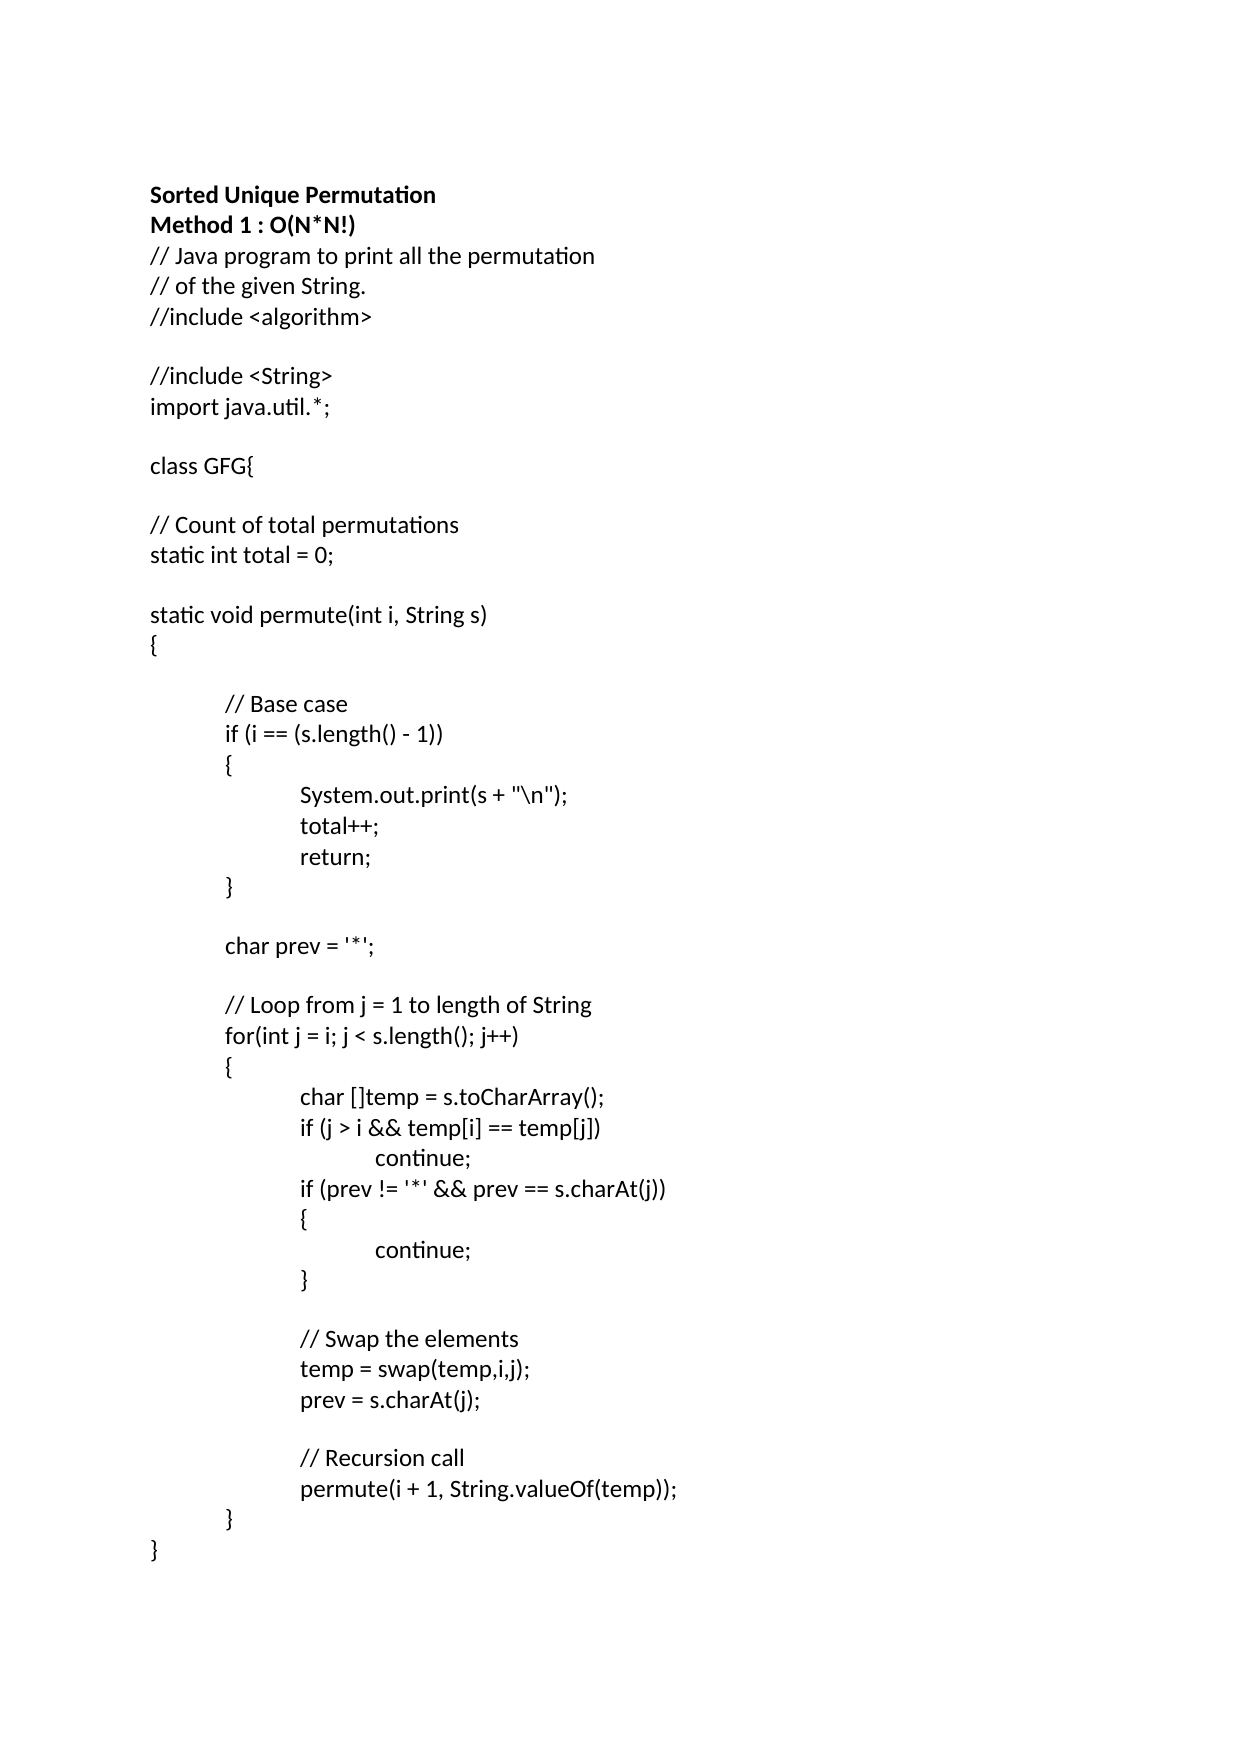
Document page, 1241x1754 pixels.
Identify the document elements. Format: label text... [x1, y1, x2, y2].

text // Loop from j = 1 to length of String [150, 990, 1090, 1020]
text { [150, 749, 1090, 779]
text permute(i + 1, String.valueOf(temp)); [150, 1473, 1090, 1503]
text { [150, 1051, 1090, 1081]
text { [150, 1203, 1090, 1234]
text } [150, 871, 1090, 902]
text return; [150, 841, 1090, 871]
text //include <String> [150, 360, 1090, 391]
text import java.util.*; [150, 391, 1090, 421]
text if (j > i && temp[i] == temp[j]) [150, 1112, 1090, 1142]
text prev = s.charAt(j); [150, 1384, 1090, 1414]
text System.out.print(s + "\n"); [150, 779, 1090, 810]
text } [150, 1264, 1090, 1295]
text //include <algorithm> [150, 301, 1090, 331]
text // Java program to print all the permutation [150, 240, 1090, 270]
text // of the given String. [150, 270, 1090, 301]
text if (i == (s.length() - 1)) [150, 718, 1090, 749]
text // Base case [150, 688, 1090, 718]
text // Count of total permutations [150, 509, 1090, 540]
text static int total = 0; [150, 540, 1090, 570]
text char []temp = s.toCharArray(); [150, 1081, 1090, 1112]
text for(int j = i; j < s.length(); j++) [150, 1020, 1090, 1051]
text temp = swap(temp,i,j); [150, 1353, 1090, 1384]
text if (prev != '*' && prev == s.charAt(j)) [150, 1173, 1090, 1203]
text continue; [150, 1234, 1090, 1264]
text } [150, 1503, 1090, 1534]
text char prev = '*'; [150, 930, 1090, 961]
text static void permute(int i, String s) [150, 599, 1090, 629]
text total++; [150, 810, 1090, 841]
text continue; [150, 1142, 1090, 1173]
text Method 1 : O(N*N!) [150, 209, 1090, 240]
text { [150, 629, 1090, 660]
text // Recursion call [150, 1442, 1090, 1473]
text Sorted Unique Permutation [150, 179, 1090, 209]
text } [150, 1534, 1090, 1564]
text // Swap the elements [150, 1323, 1090, 1353]
text class GFG{ [150, 450, 1090, 480]
